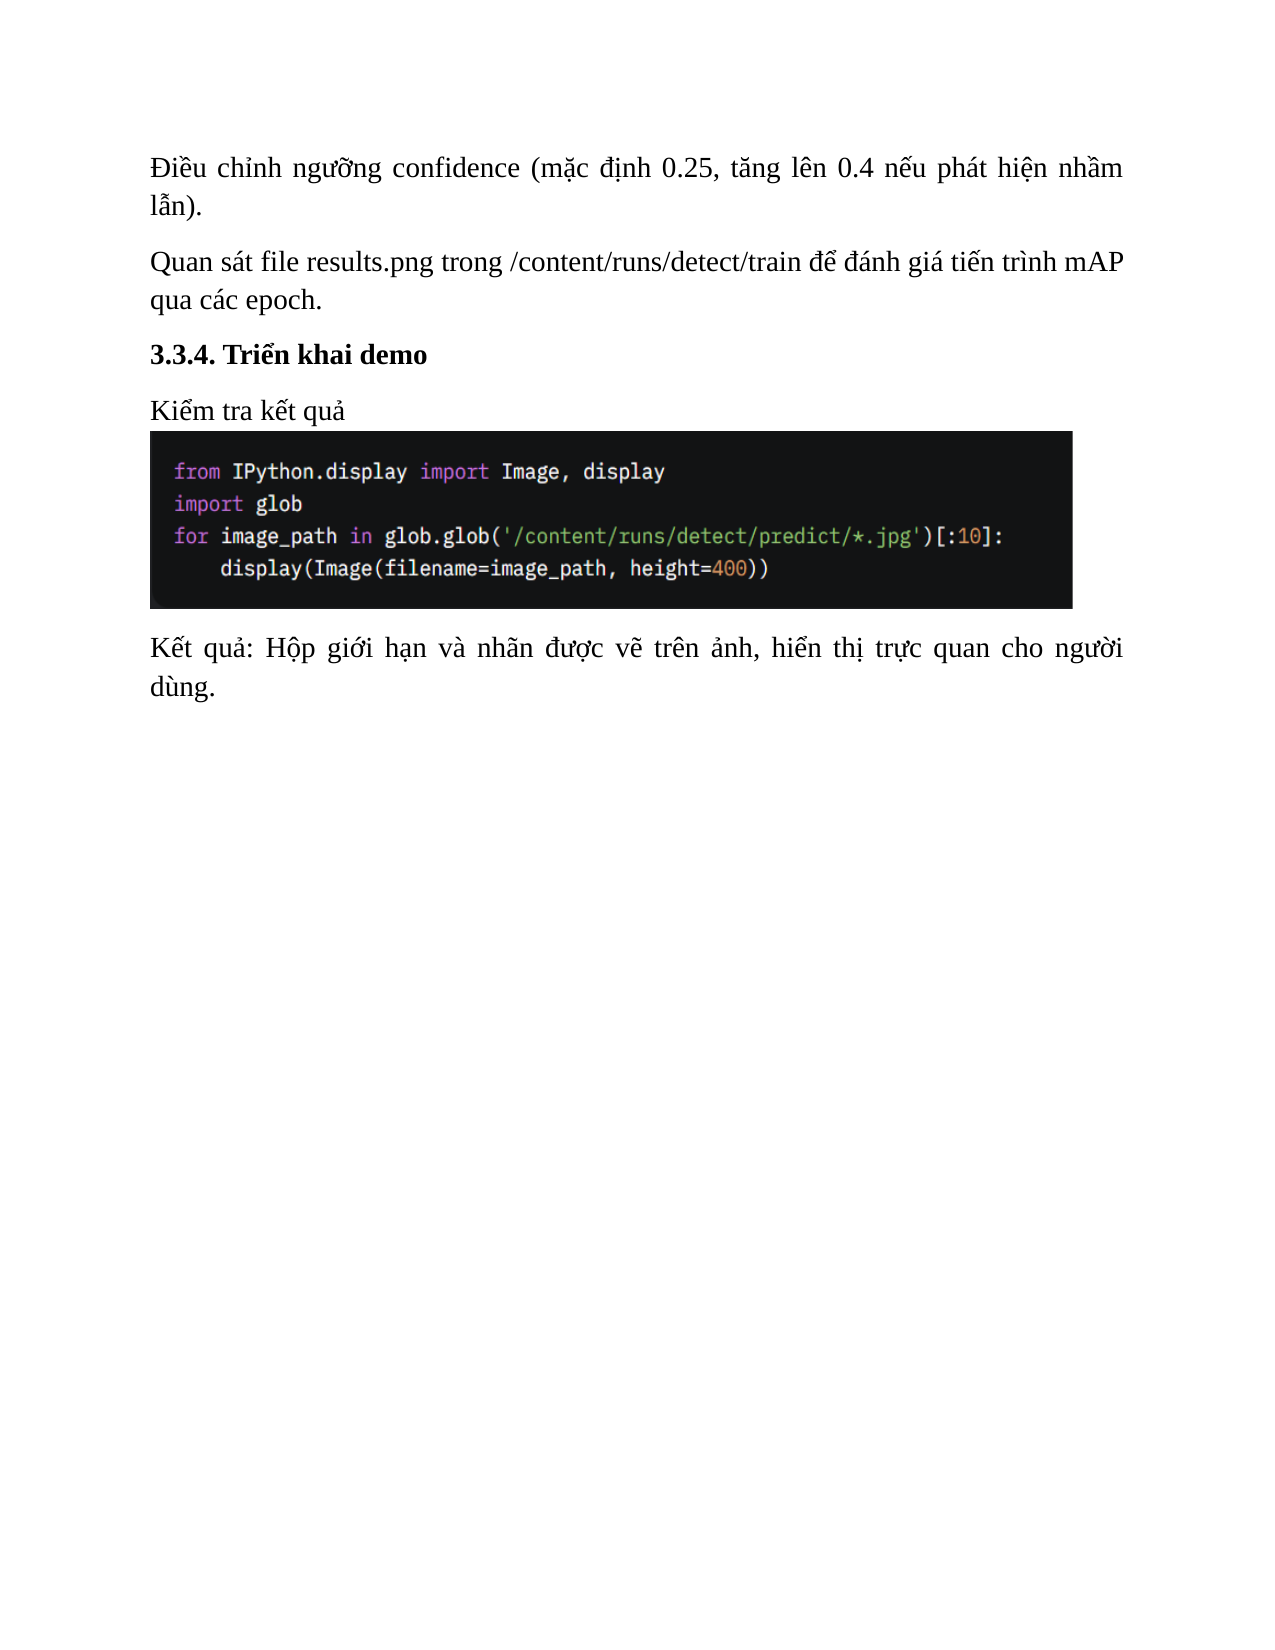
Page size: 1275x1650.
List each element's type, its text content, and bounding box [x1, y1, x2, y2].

text 3.3.4. Triển khai demo [150, 337, 1125, 371]
picture [150, 431, 1073, 609]
text Quan sát file results.png trong /content/runs/detect/train để đánh giá tiến trình mAP qua các epoch. [150, 244, 1125, 316]
text Kết quả: Hộp giới hạn và nhãn được vẽ trên ảnh, hiển thị trực quan cho người dùng. [150, 631, 1125, 703]
text Điều chỉnh ngưỡng confidence (mặc định 0.25, tăng lên 0.4 nếu phát hiện nhầm lẫn). [150, 150, 1125, 222]
